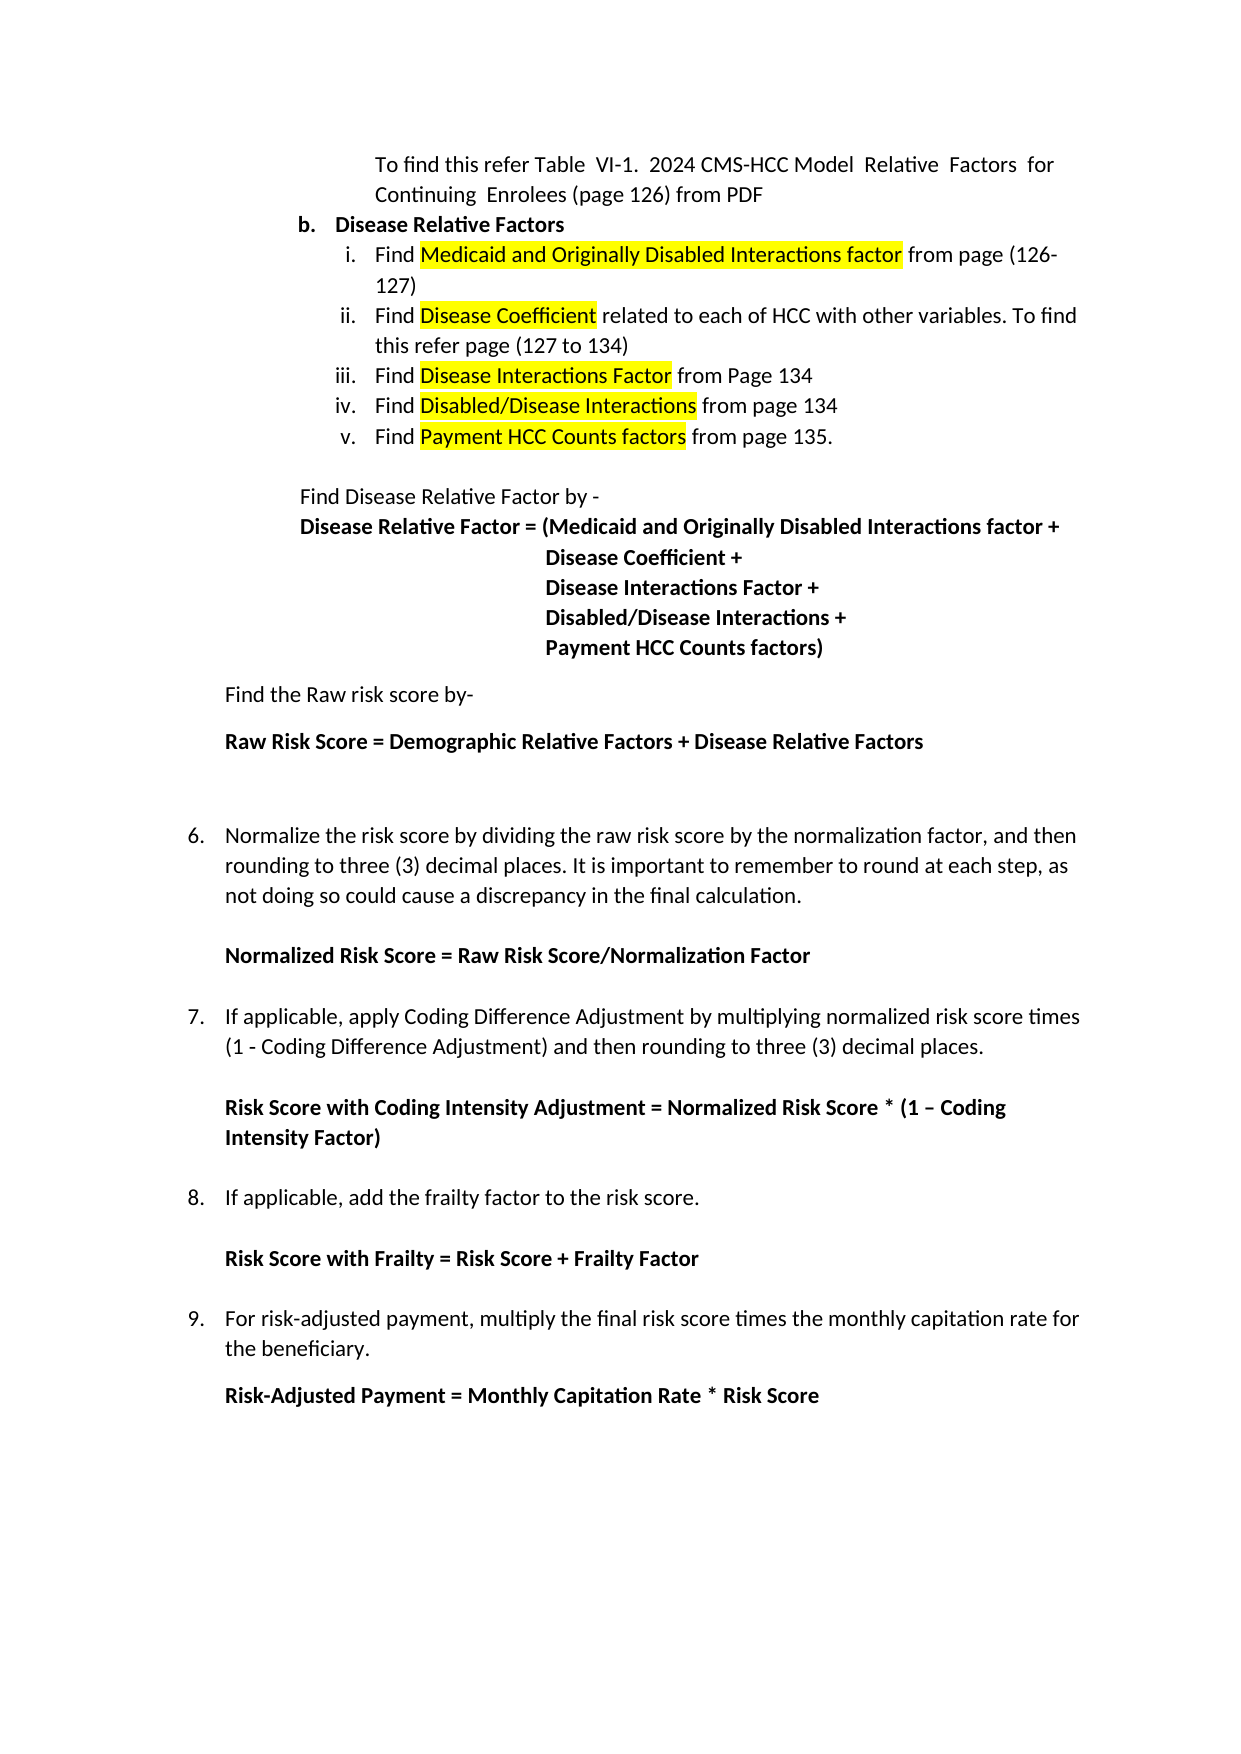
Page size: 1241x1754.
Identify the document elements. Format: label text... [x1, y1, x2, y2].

list Disease Relative Factors [298, 210, 1090, 238]
text Risk-Adjusted Payment = Monthly Capitation Rate * Risk Score [187, 1381, 1090, 1409]
list To find this refer Table VI-1. 2024 CMS-HCC Model Relative Factors for Continuing Enrolees (page 126) from PDF [375, 150, 1090, 208]
list Disease Interactions Factor + [300, 573, 1090, 601]
list Payment HCC Counts factors) [300, 633, 1090, 661]
list If applicable, apply Coding Difference Adjustment by multiplying normalized risk score times (1 ‐ Coding Difference Adjustment) and then rounding to three (3) decimal places. [187, 1002, 1090, 1060]
list Risk Score with Coding Intensity Adjustment = Normalized Risk Score * (1 – Coding Intensity Factor) [225, 1093, 1090, 1151]
list For risk-adjusted payment, multiply the final risk score times the monthly capitation rate for the beneficiary. [187, 1304, 1090, 1362]
list Find Disabled/Disease Interactions from page 134 [697, 392, 1090, 420]
list Find Disease Interactions Factor from Page 134 [672, 361, 1090, 389]
text Raw Risk Score = Demographic Relative Factors + Disease Relative Factors [150, 727, 1090, 755]
list Find Medicaid and Originally Disabled Interactions factor from page (126-127) [356, 241, 1090, 299]
list Disease Relative Factor = (Medicaid and Originally Disabled Interactions factor + [300, 512, 1090, 541]
list If applicable, add the frailty factor to the risk score. [187, 1183, 1090, 1211]
list Disabled/Disease Interactions + [300, 603, 1090, 631]
list Find Payment HCC Counts factors from page 135. [686, 422, 1090, 450]
list Find Disease Coefficient related to each of HCC with other variables. To find this refer page (127 to 134) [356, 301, 1090, 359]
list Disease Coefficient + [300, 543, 1090, 571]
list Normalize the risk score by dividing the raw risk score by the normalization factor, and then rounding to three (3) decimal places. It is important to remember to round at each step, as not doing so could cause a discrepancy in the final calculation. [187, 821, 1090, 909]
list Normalized Risk Score = Raw Risk Score/Normalization Factor [225, 942, 1090, 970]
text Find the Raw risk score by- [150, 680, 1090, 708]
list Risk Score with Frailty = Risk Score + Frailty Factor [225, 1244, 1090, 1272]
list Find Disease Relative Factor by - [300, 482, 1090, 510]
